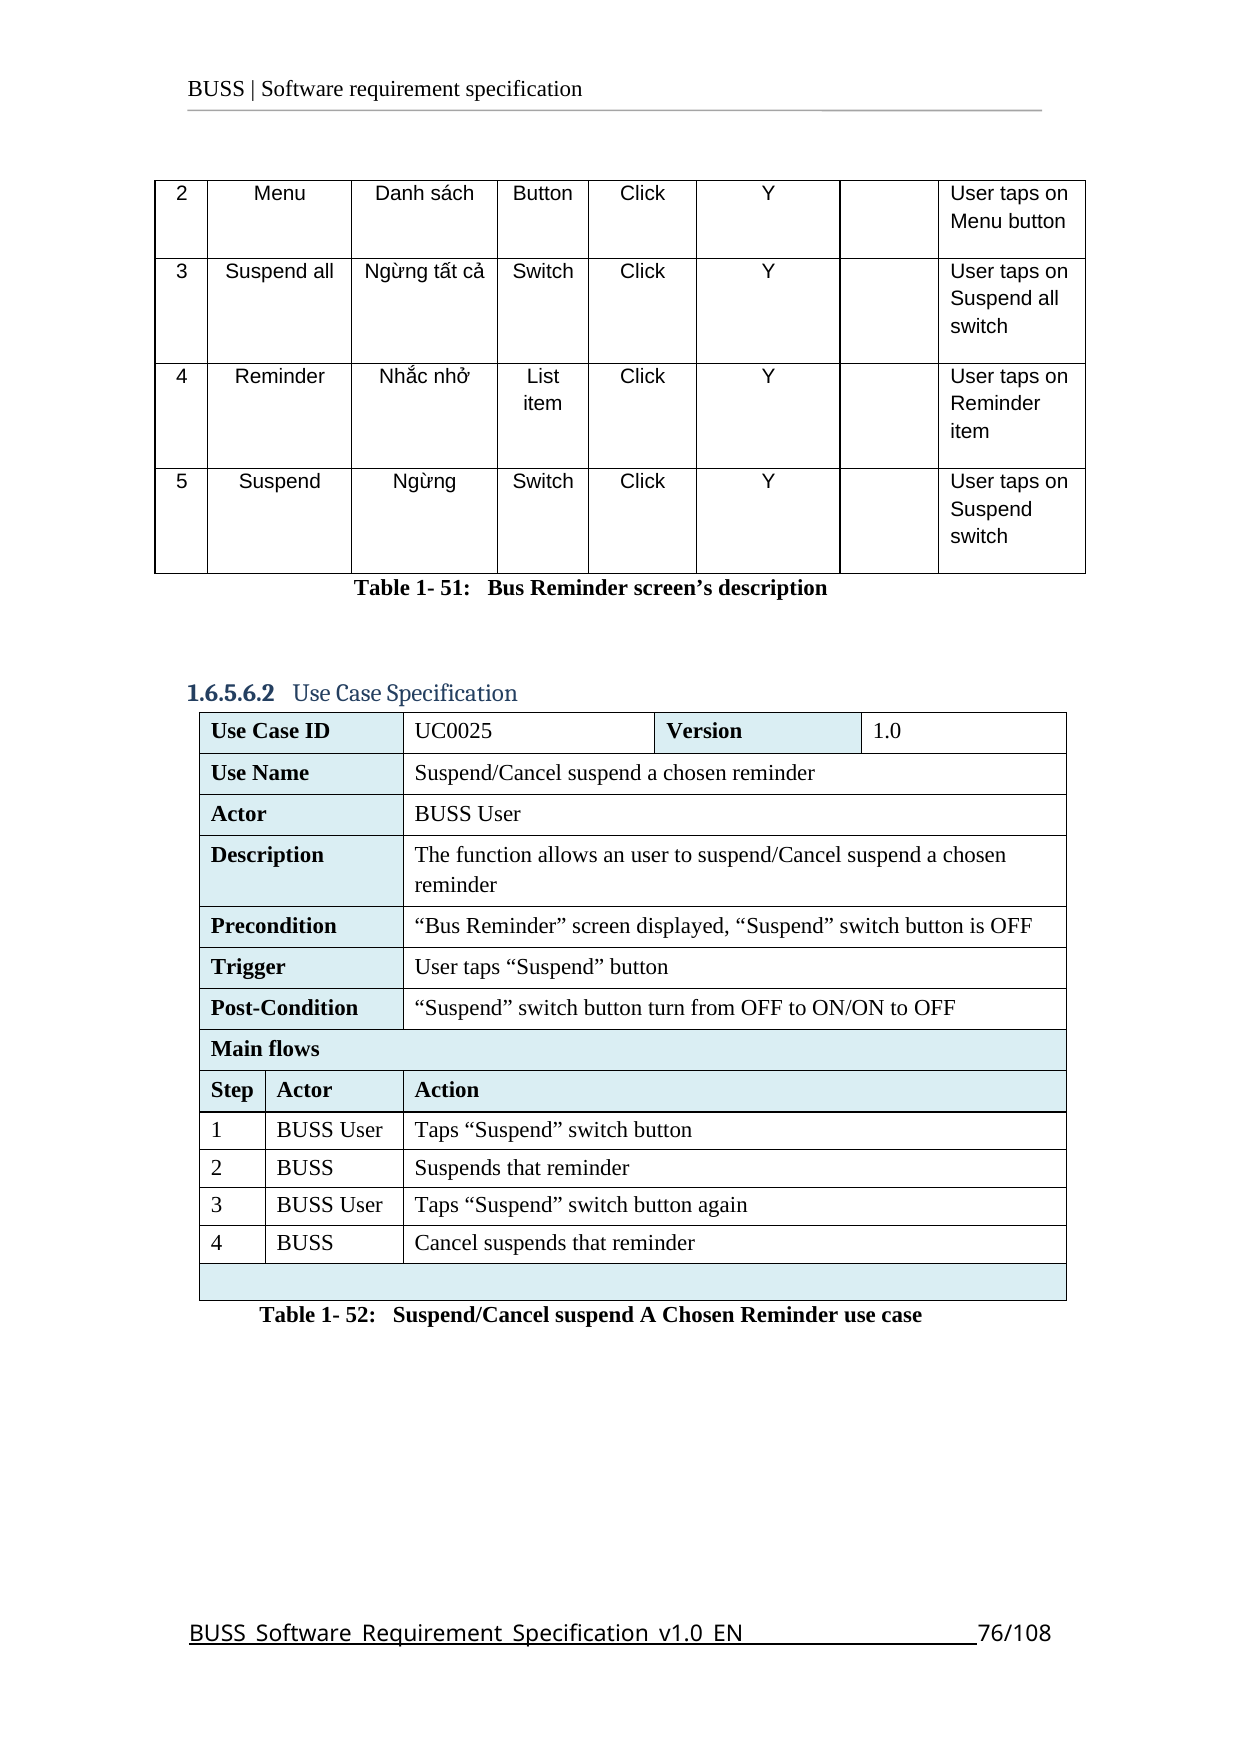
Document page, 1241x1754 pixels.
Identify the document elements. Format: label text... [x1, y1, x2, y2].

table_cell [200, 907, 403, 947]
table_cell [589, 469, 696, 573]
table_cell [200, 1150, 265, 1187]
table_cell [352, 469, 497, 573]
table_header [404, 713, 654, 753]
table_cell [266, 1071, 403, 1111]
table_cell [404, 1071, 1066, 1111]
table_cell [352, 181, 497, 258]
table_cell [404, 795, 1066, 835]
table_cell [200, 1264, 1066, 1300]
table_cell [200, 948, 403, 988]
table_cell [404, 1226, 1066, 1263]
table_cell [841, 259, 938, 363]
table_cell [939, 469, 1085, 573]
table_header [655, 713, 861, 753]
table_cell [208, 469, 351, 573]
list Suspend/Cancel suspend A Chosen Reminder use case [187, 1301, 1053, 1328]
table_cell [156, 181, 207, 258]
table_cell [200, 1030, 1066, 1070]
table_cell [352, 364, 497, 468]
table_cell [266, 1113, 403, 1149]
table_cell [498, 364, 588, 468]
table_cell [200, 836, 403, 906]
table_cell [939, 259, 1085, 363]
list Bus Reminder screen’s description [187, 574, 1053, 600]
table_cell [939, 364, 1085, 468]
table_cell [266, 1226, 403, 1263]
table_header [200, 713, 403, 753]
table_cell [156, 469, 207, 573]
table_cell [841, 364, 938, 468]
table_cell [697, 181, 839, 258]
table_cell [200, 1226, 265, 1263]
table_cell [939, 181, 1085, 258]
subtitle Use Case Specification [187, 679, 1053, 708]
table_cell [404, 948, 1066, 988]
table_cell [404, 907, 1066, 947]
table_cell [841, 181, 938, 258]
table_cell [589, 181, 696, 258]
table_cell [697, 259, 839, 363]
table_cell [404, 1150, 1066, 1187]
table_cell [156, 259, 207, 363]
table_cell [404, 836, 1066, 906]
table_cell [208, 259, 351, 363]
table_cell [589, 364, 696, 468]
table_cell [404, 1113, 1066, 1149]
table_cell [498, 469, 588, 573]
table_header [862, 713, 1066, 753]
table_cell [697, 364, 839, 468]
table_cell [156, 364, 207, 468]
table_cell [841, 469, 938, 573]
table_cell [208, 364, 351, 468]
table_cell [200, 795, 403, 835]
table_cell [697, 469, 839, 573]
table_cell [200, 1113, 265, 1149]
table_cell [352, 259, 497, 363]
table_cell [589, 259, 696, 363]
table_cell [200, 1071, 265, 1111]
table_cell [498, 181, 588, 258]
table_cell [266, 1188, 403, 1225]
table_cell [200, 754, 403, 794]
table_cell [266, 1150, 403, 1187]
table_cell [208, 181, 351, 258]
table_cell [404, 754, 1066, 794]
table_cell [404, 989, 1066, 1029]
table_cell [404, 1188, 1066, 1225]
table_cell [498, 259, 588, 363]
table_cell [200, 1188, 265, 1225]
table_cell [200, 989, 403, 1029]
